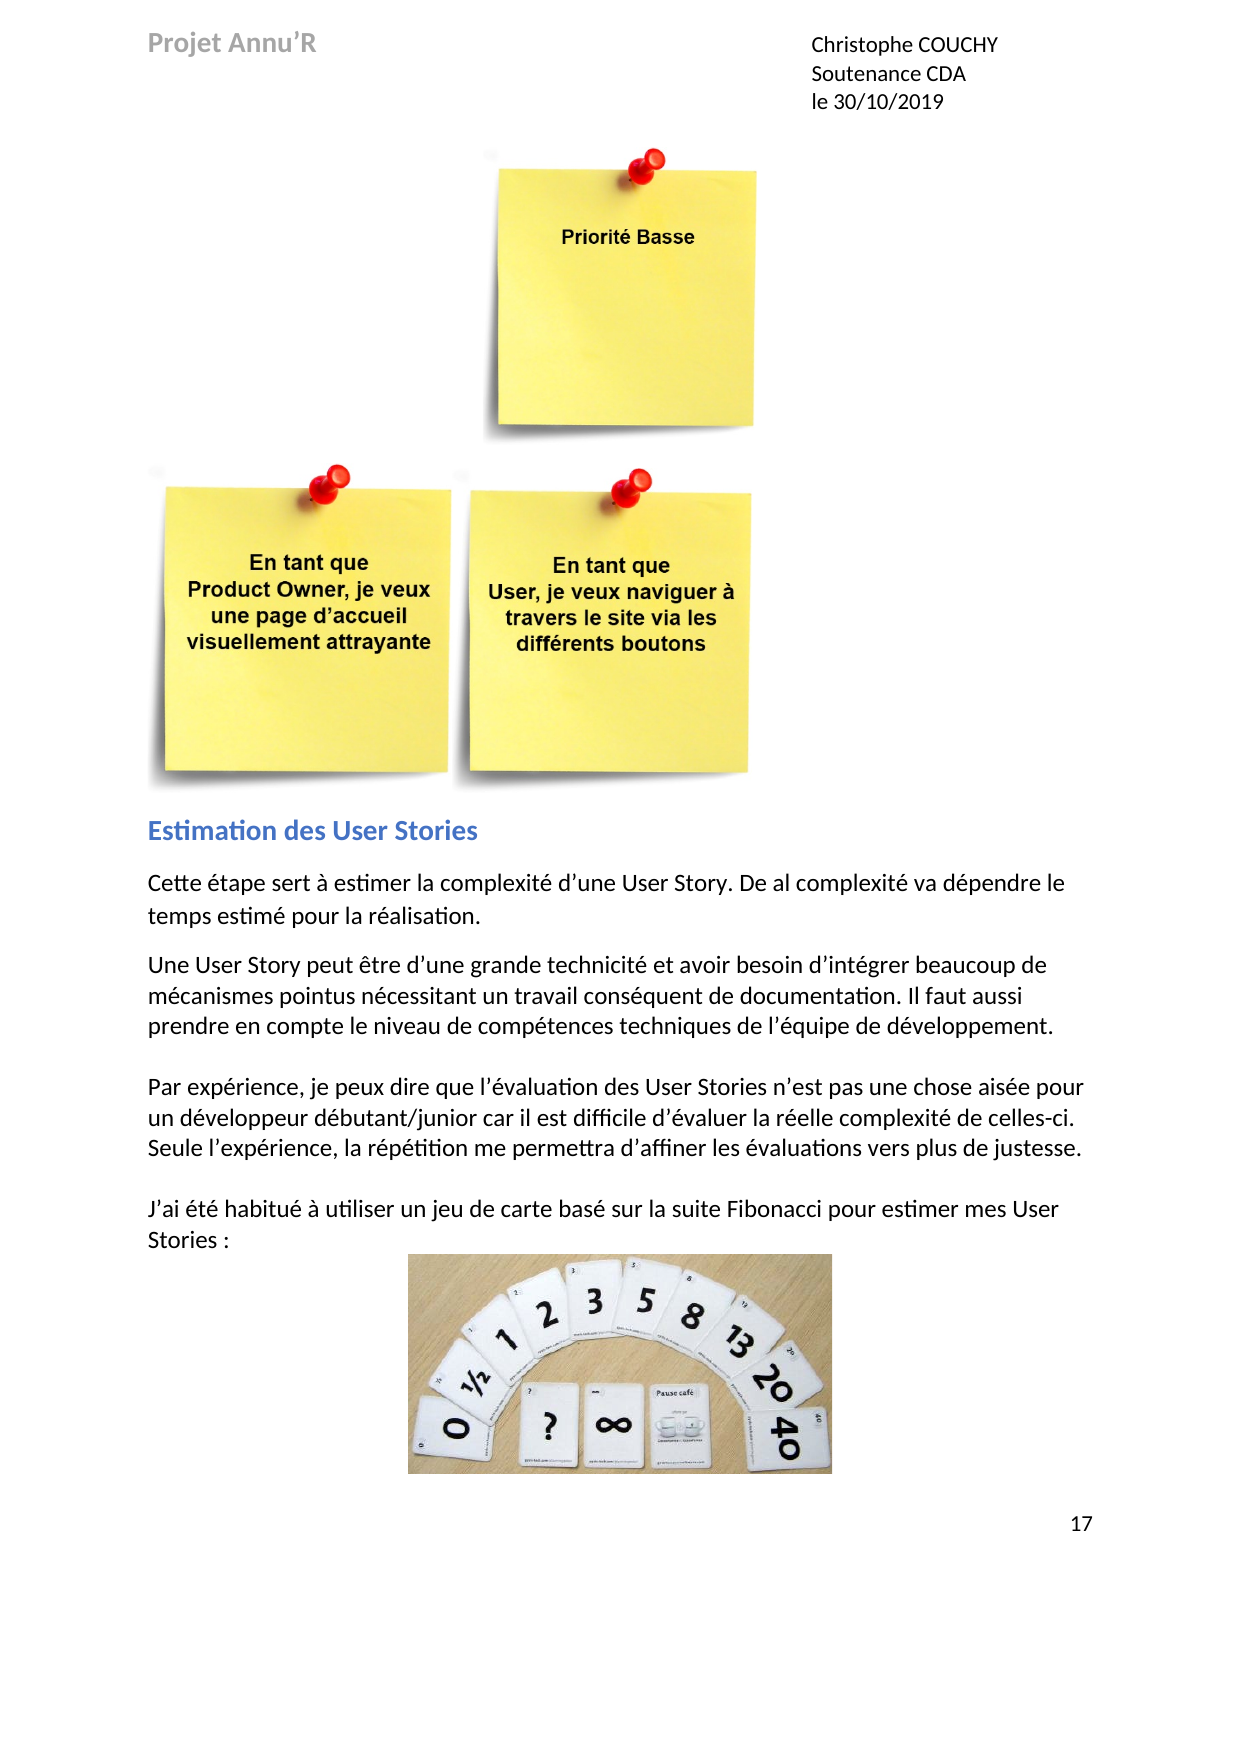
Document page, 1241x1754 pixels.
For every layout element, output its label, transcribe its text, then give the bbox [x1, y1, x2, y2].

picture [147, 463, 753, 793]
text Estimation des User Stories [148, 812, 1093, 847]
picture [408, 1254, 833, 1474]
picture [482, 147, 758, 445]
text J’ai été habitué à utiliser un jeu de carte basé sur la suite Fibonacci pour estimer mes User Stories : [148, 1194, 1093, 1255]
text Une User Story peut être d’une grande technicité et avoir besoin d’intégrer beaucoup de mécanismes pointus nécessitant un travail conséquent de documentation. Il faut aussi prendre en compte le niveau de compétences techniques de l’équipe de développement. [148, 949, 1093, 1041]
text Par expérience, je peux dire que l’évaluation des User Stories n’est pas une chose aisée pour un développeur débutant/junior car il est difficile d’évaluer la réelle complexité de celles-ci. Seule l’expérience, la répétition me permettra d’affiner les évaluations vers plus de justesse. [148, 1072, 1093, 1163]
text Cette étape sert à estimer la complexité d’une User Story. De al complexité va dépendre le temps estimé pour la réalisation. [148, 867, 1093, 930]
